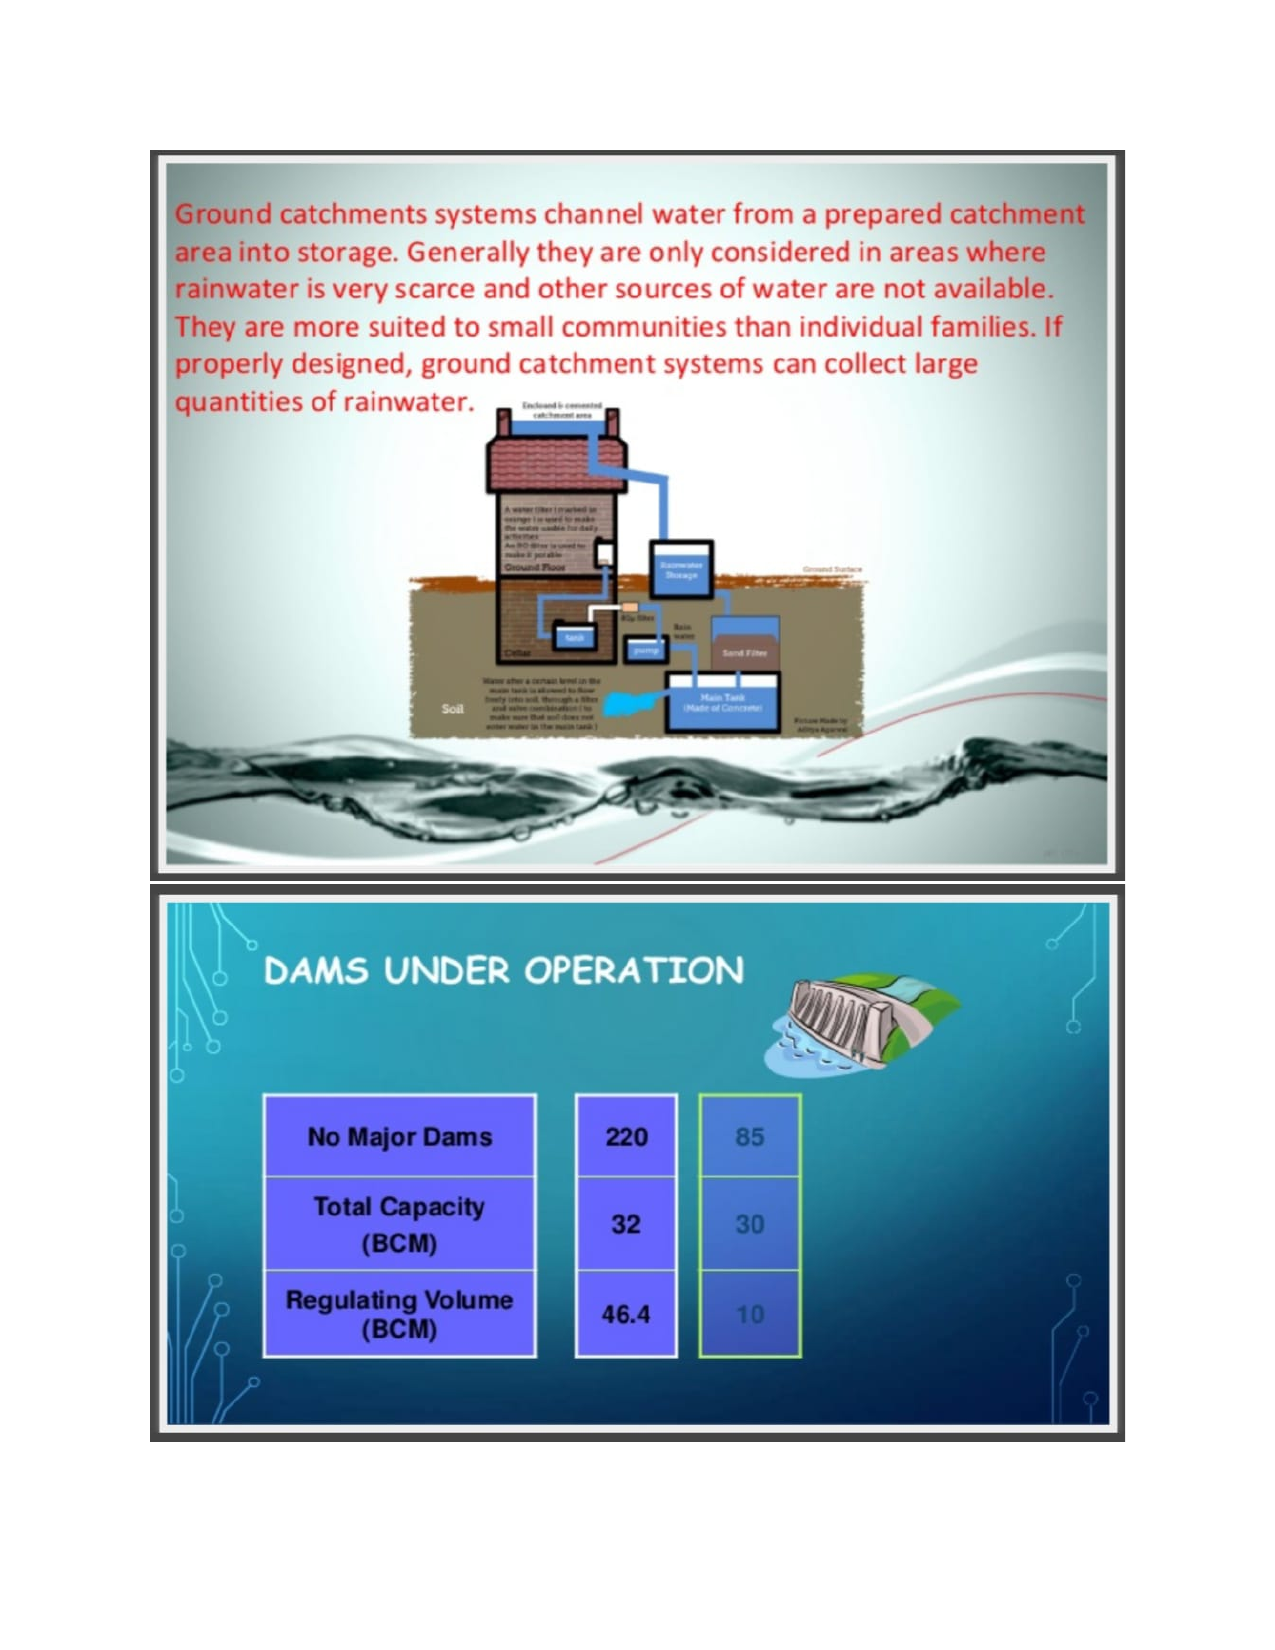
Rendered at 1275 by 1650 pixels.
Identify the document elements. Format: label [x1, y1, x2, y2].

picture [150, 150, 1125, 881]
picture [150, 884, 1125, 1442]
